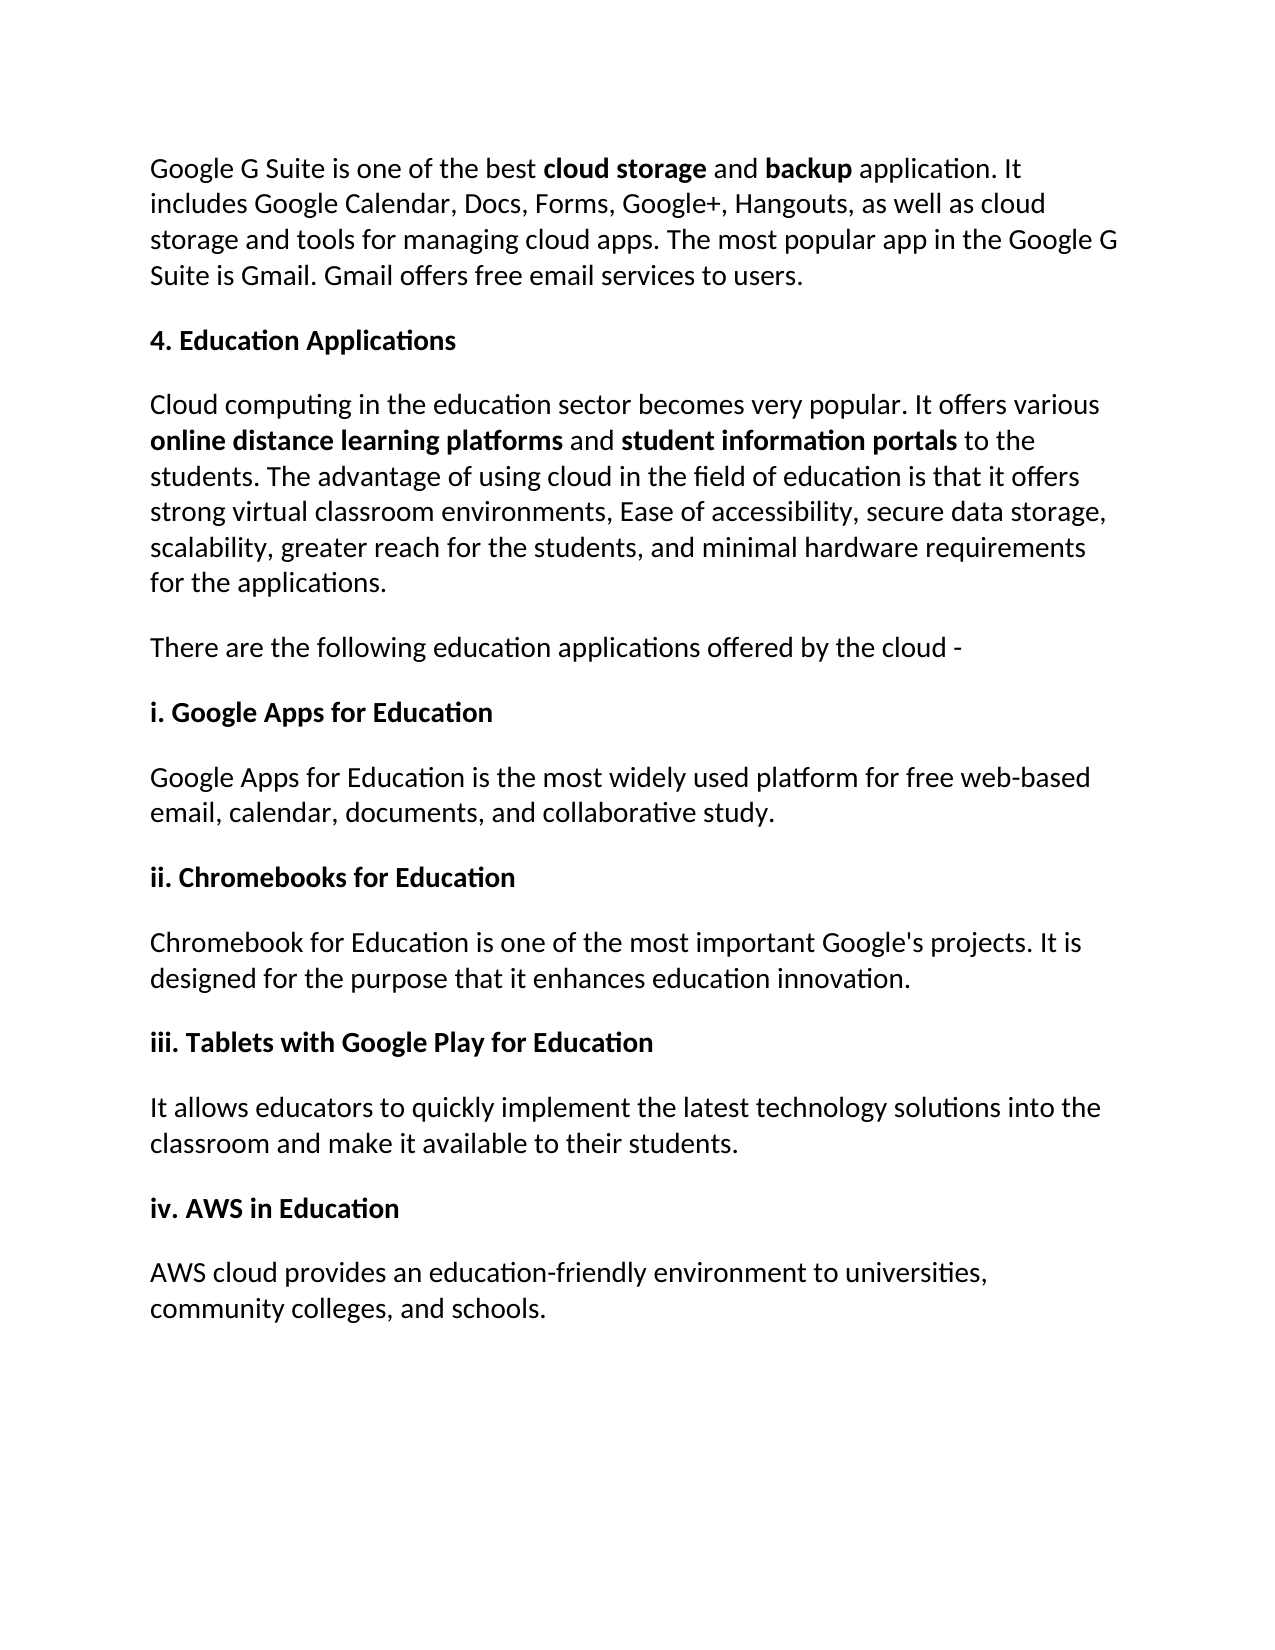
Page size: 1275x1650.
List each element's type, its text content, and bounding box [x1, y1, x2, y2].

text AWS cloud provides an education-friendly environment to universities, community colleges, and schools. [150, 1254, 1125, 1326]
text Google G Suite is one of the best cloud storage and backup application. It includes Google Calendar, Docs, Forms, Google+, Hangouts, as well as cloud storage and tools for managing cloud apps. The most popular app in the Google G Suite is Gmail. Gmail offers free email services to users. [150, 150, 1125, 292]
text iv. AWS in Education [150, 1190, 1125, 1225]
text Google Apps for Education is the most widely used platform for free web-based email, calendar, documents, and collaborative study. [150, 759, 1125, 830]
subtitle 4. Education Applications [150, 322, 1125, 357]
text It allows educators to quickly implement the latest technology solutions into the classroom and make it available to their students. [150, 1089, 1125, 1161]
text ii. Chromebooks for Education [150, 859, 1125, 895]
text Cloud computing in the education sector becomes very popular. It offers various online distance learning platforms and student information portals to the students. The advantage of using cloud in the field of education is that it offers strong virtual classroom environments, Ease of accessibility, secure data storage, scalability, greater reach for the students, and minimal hardware requirements for the applications. [150, 386, 1125, 600]
text There are the following education applications offered by the cloud - [150, 629, 1125, 665]
text iii. Tablets with Google Play for Education [150, 1024, 1125, 1060]
text Chromebook for Education is one of the most important Google's projects. It is designed for the purpose that it enhances education innovation. [150, 924, 1125, 995]
text i. Google Apps for Education [150, 694, 1125, 730]
